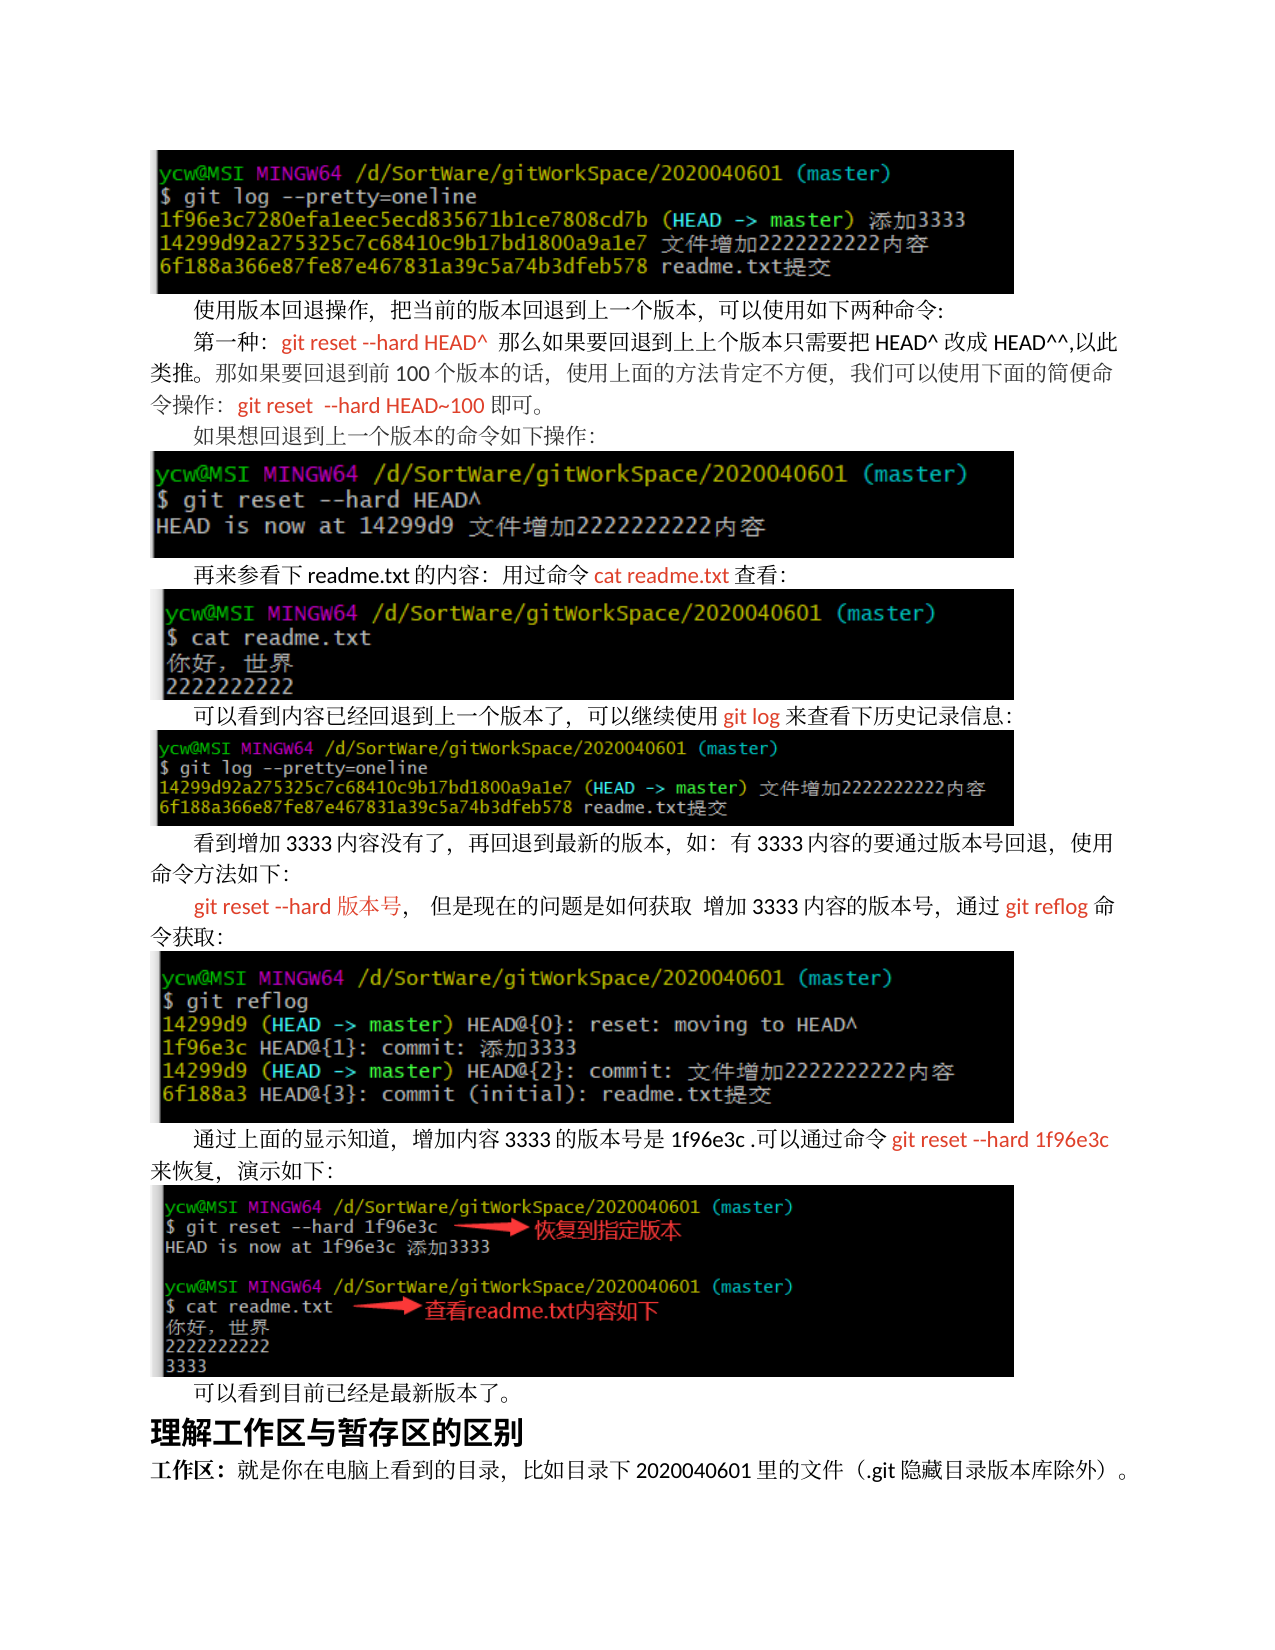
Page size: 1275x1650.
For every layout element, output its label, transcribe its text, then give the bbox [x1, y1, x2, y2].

text 再来参看下readme.txt的内容：用过命令cat readme.txt查看： [150, 558, 1125, 589]
text 第一种：git reset --hard HEAD^ 那么如果要回退到上上个版本只需要把HEAD^ 改成 HEAD^^,以此类推。那如果要回退到前100个版本的话，使用上面的方法肯定不方便，我们可以使用下面的简便命令操作：git reset --hard HEAD~100 即可。 [150, 325, 1125, 419]
picture [150, 951, 1014, 1123]
picture [150, 589, 1014, 700]
text 可以看到内容已经回退到上一个版本了，可以继续使用git log 来查看下历史记录信息： [150, 699, 1125, 731]
text 可以看到目前已经是最新版本了。 [150, 1376, 1125, 1408]
picture [150, 451, 1014, 558]
text git reset --hard 版本号， 但是现在的问题是如何获取 增加3333内容的版本号，通过 git reflog 命令获取： [150, 889, 1125, 952]
text 看到增加3333内容没有了，再回退到最新的版本，如：有3333内容的要通过版本号回退，使用命令方法如下： [150, 826, 1125, 889]
picture [150, 1185, 1014, 1377]
text 如果想回退到上一个版本的命令如下操作： [150, 419, 1125, 451]
text 使用版本回退操作，把当前的版本回退到上一个版本，可以使用如下两种命令: [150, 294, 1125, 325]
text 通过上面的显示知道，增加内容3333的版本号是 1f96e3c .可以通过命令git reset --hard 1f96e3c来恢复，演示如下： [150, 1122, 1125, 1185]
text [150, 1453, 1125, 1484]
picture [150, 150, 1014, 294]
picture [150, 730, 1014, 826]
